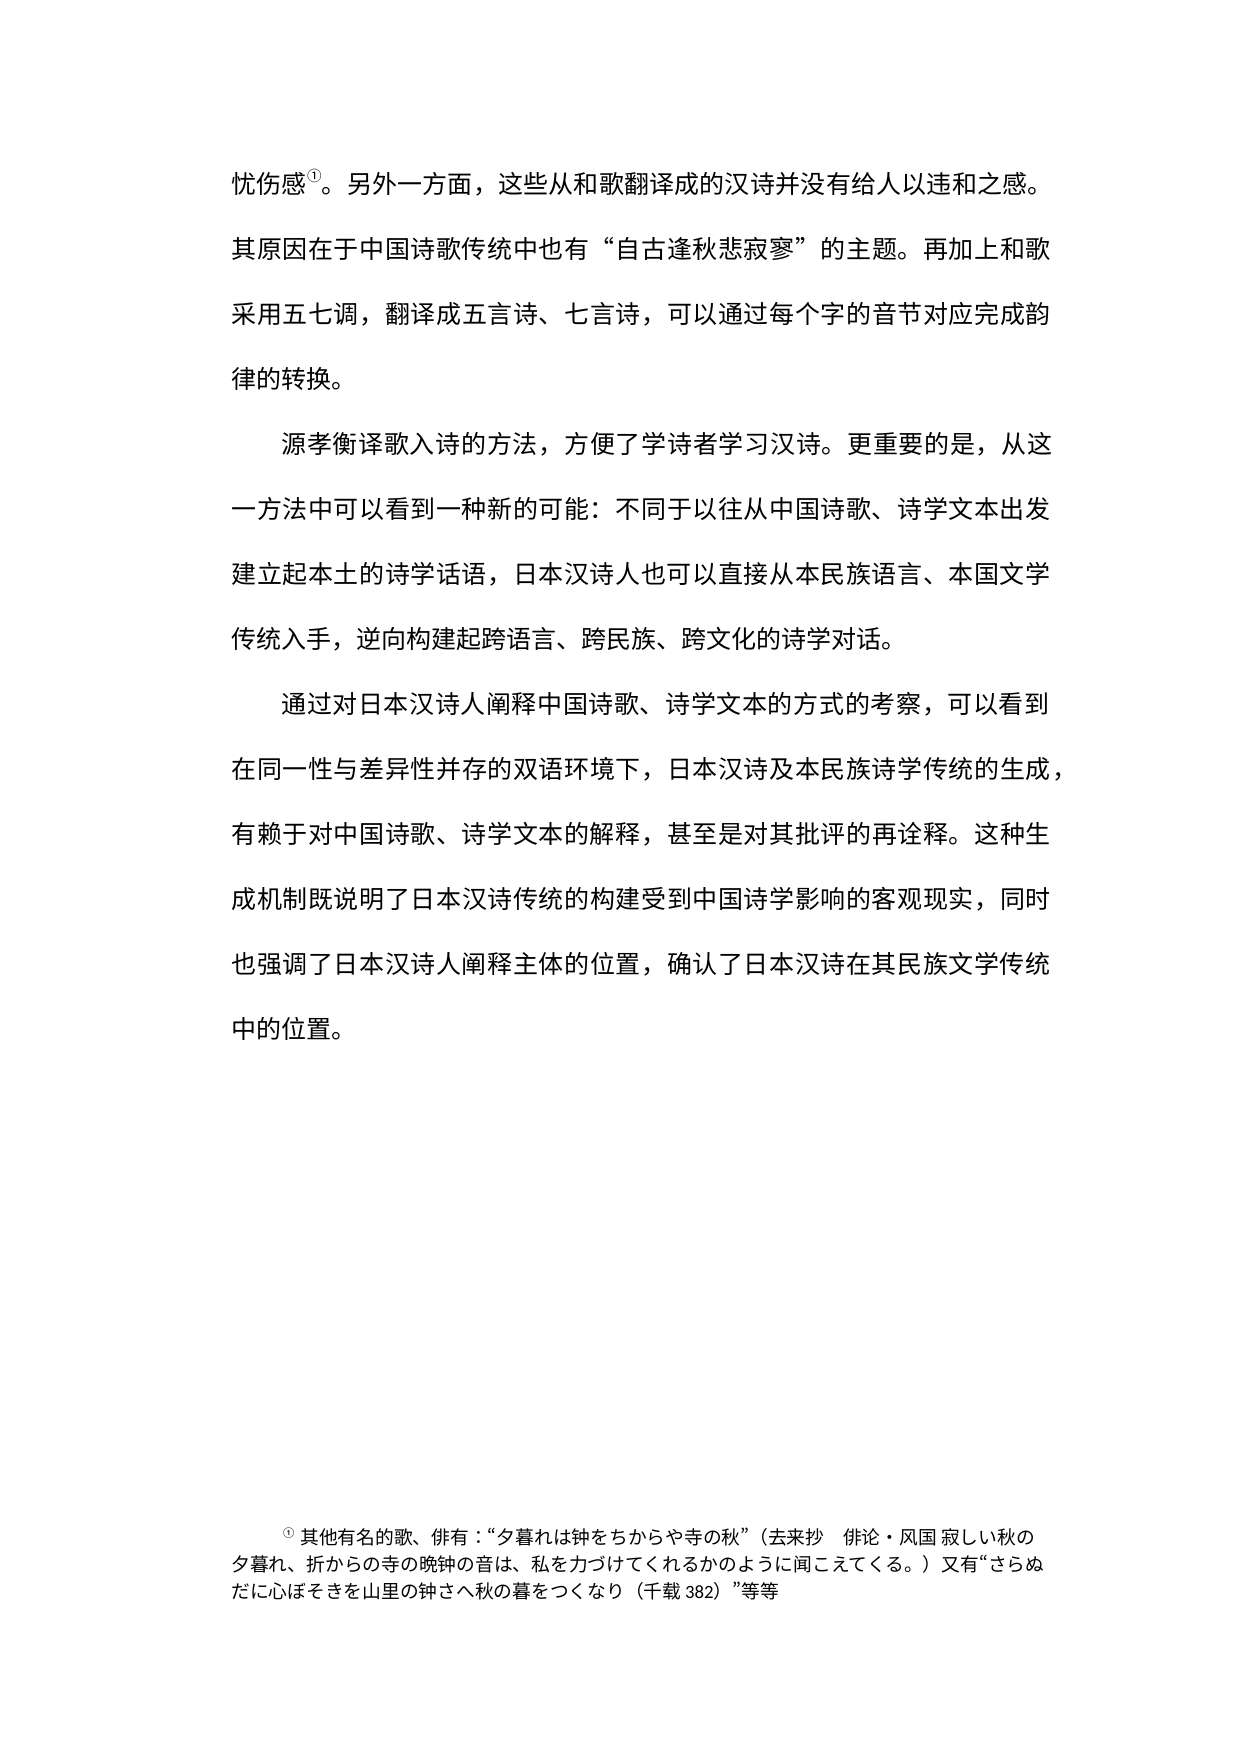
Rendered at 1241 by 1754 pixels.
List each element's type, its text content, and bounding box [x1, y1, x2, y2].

text 源孝衡译歌入诗的方法，方便了学诗者学习汉诗。更重要的是，从这一方法中可以看到一种新的可能：不同于以往从中国诗歌、诗学文本出发建立起本土的诗学话语，日本汉诗人也可以直接从本民族语言、本国文学传统入手，逆向构建起跨语言、跨民族、跨文化的诗学对话。 [231, 410, 1053, 670]
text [231, 150, 1053, 410]
text 通过对日本汉诗人阐释中国诗歌、诗学文本的方式的考察，可以看到，在同一性与差异性并存的双语环境下，日本汉诗及本民族诗学传统的生成，有赖于对中国诗歌、诗学文本的解释，甚至是对其批评的再诠释。这种生成机制既说明了日本汉诗传统的构建受到中国诗学影响的客观现实，同时也强调了日本汉诗人阐释主体的位置，确认了日本汉诗在其民族文学传统中的位置。 [231, 670, 1053, 1060]
